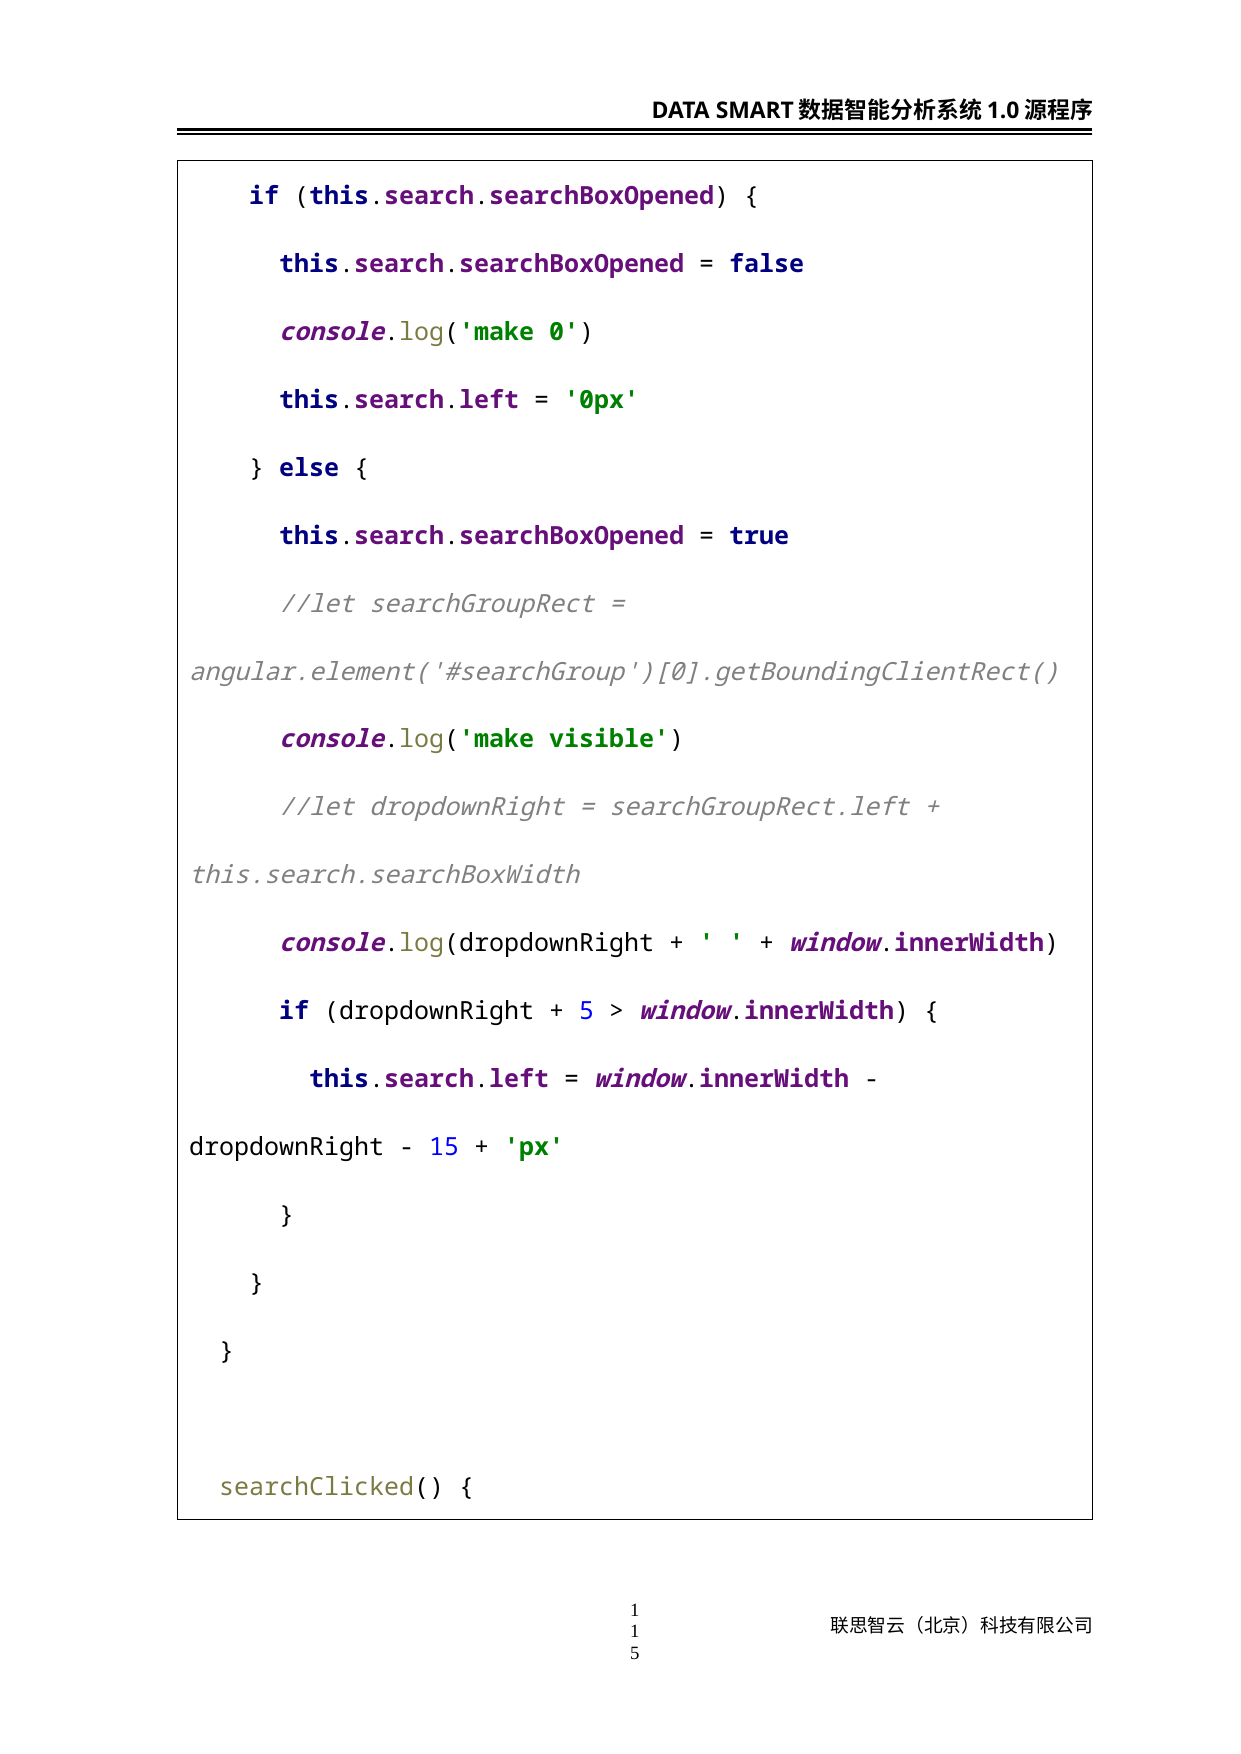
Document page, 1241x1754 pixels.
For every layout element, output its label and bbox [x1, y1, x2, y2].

table_header [178, 161, 1092, 1519]
